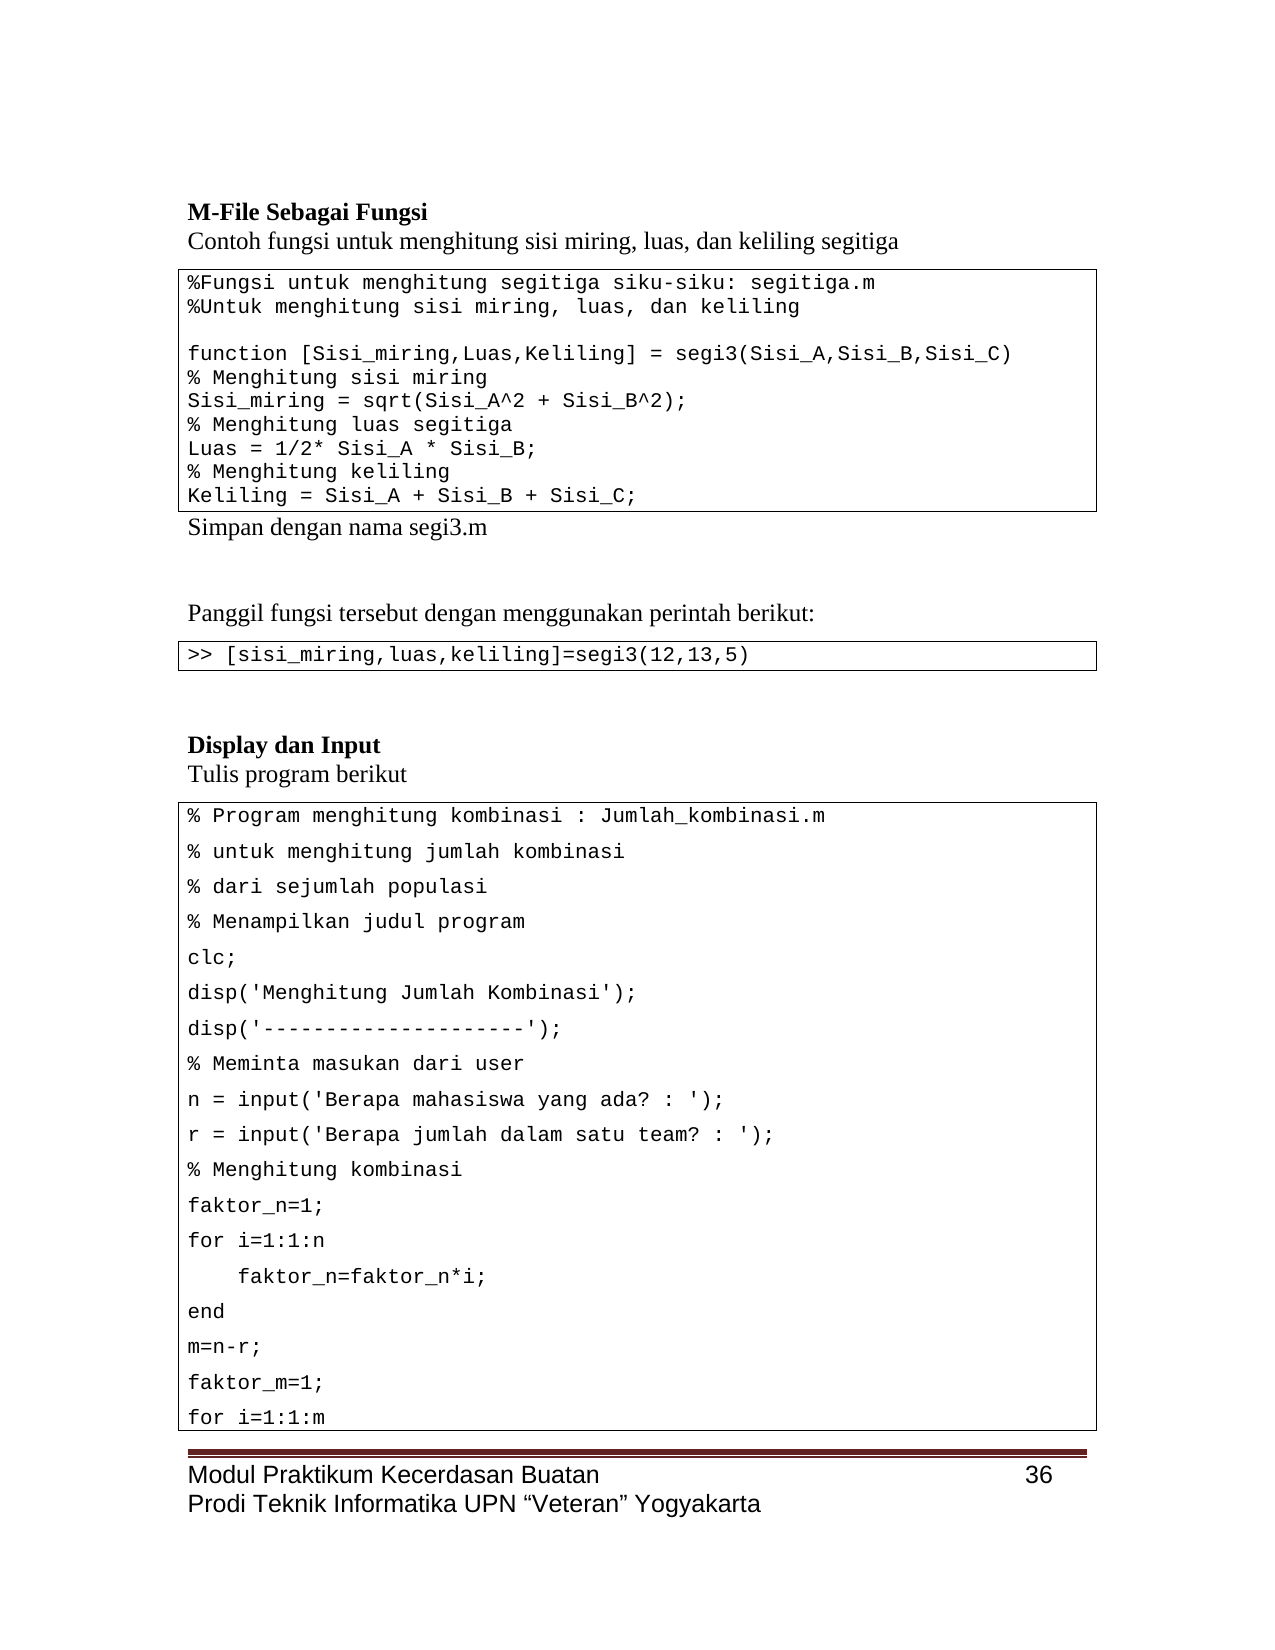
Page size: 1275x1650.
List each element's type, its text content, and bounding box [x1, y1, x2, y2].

text for i=1:1:m [179, 1404, 1096, 1430]
text % untuk menghitung jumlah kombinasi [179, 837, 1096, 864]
text >> [sisi_miring,luas,keliling]=segi3(12,13,5) [179, 642, 1096, 670]
text % Menghitung luas segitiga [187, 414, 1087, 438]
text n = input('Berapa mahasiswa yang ada? : '); [179, 1085, 1096, 1112]
text faktor_m=1; [179, 1369, 1096, 1396]
text end [179, 1298, 1096, 1325]
text % dari sejumlah populasi [179, 873, 1096, 900]
text Tulis program berikut [187, 759, 1087, 788]
text function [Sisi_miring,Luas,Keliling] = segi3(Sisi_A,Sisi_B,Sisi_C) [187, 343, 1087, 367]
subtitle M-File Sebagai Fungsi [187, 197, 1087, 226]
text %Untuk menghitung sisi miring, luas, dan keliling [187, 296, 1087, 319]
text disp('---------------------'); [179, 1014, 1096, 1041]
text Contoh fungsi untuk menghitung sisi miring, luas, dan keliling segitiga [187, 226, 1087, 255]
text Sisi_miring = sqrt(Sisi_A^2 + Sisi_B^2); [187, 391, 1087, 414]
text % Menghitung sisi miring [187, 367, 1087, 391]
text % Menghitung keliling [187, 461, 1087, 482]
text faktor_n=faktor_n*i; [179, 1262, 1096, 1289]
text %Fungsi untuk menghitung segitiga siku-siku: segitiga.m [179, 270, 1096, 296]
text clc; [179, 944, 1096, 971]
text disp('Menghitung Jumlah Kombinasi'); [179, 979, 1096, 1006]
text % Program menghitung kombinasi : Jumlah_kombinasi.m [179, 803, 1096, 829]
text faktor_n=1; [179, 1192, 1096, 1218]
subtitle Display dan Input [187, 730, 1087, 759]
text % Menghitung kombinasi [179, 1156, 1096, 1183]
text r = input('Berapa jumlah dalam satu team? : '); [179, 1121, 1096, 1148]
text for i=1:1:n [179, 1227, 1096, 1254]
text % Meminta masukan dari user [179, 1050, 1096, 1077]
text Luas = 1/2* Sisi_A * Sisi_B; [187, 438, 1087, 461]
text % Menampilkan judul program [179, 908, 1096, 935]
text m=n-r; [179, 1333, 1096, 1360]
text Keliling = Sisi_A + Sisi_B + Sisi_C; [179, 482, 1096, 511]
text Panggil fungsi tersebut dengan menggunakan perintah berikut: [187, 598, 1087, 627]
text Simpan dengan nama segi3.m [187, 512, 1087, 541]
